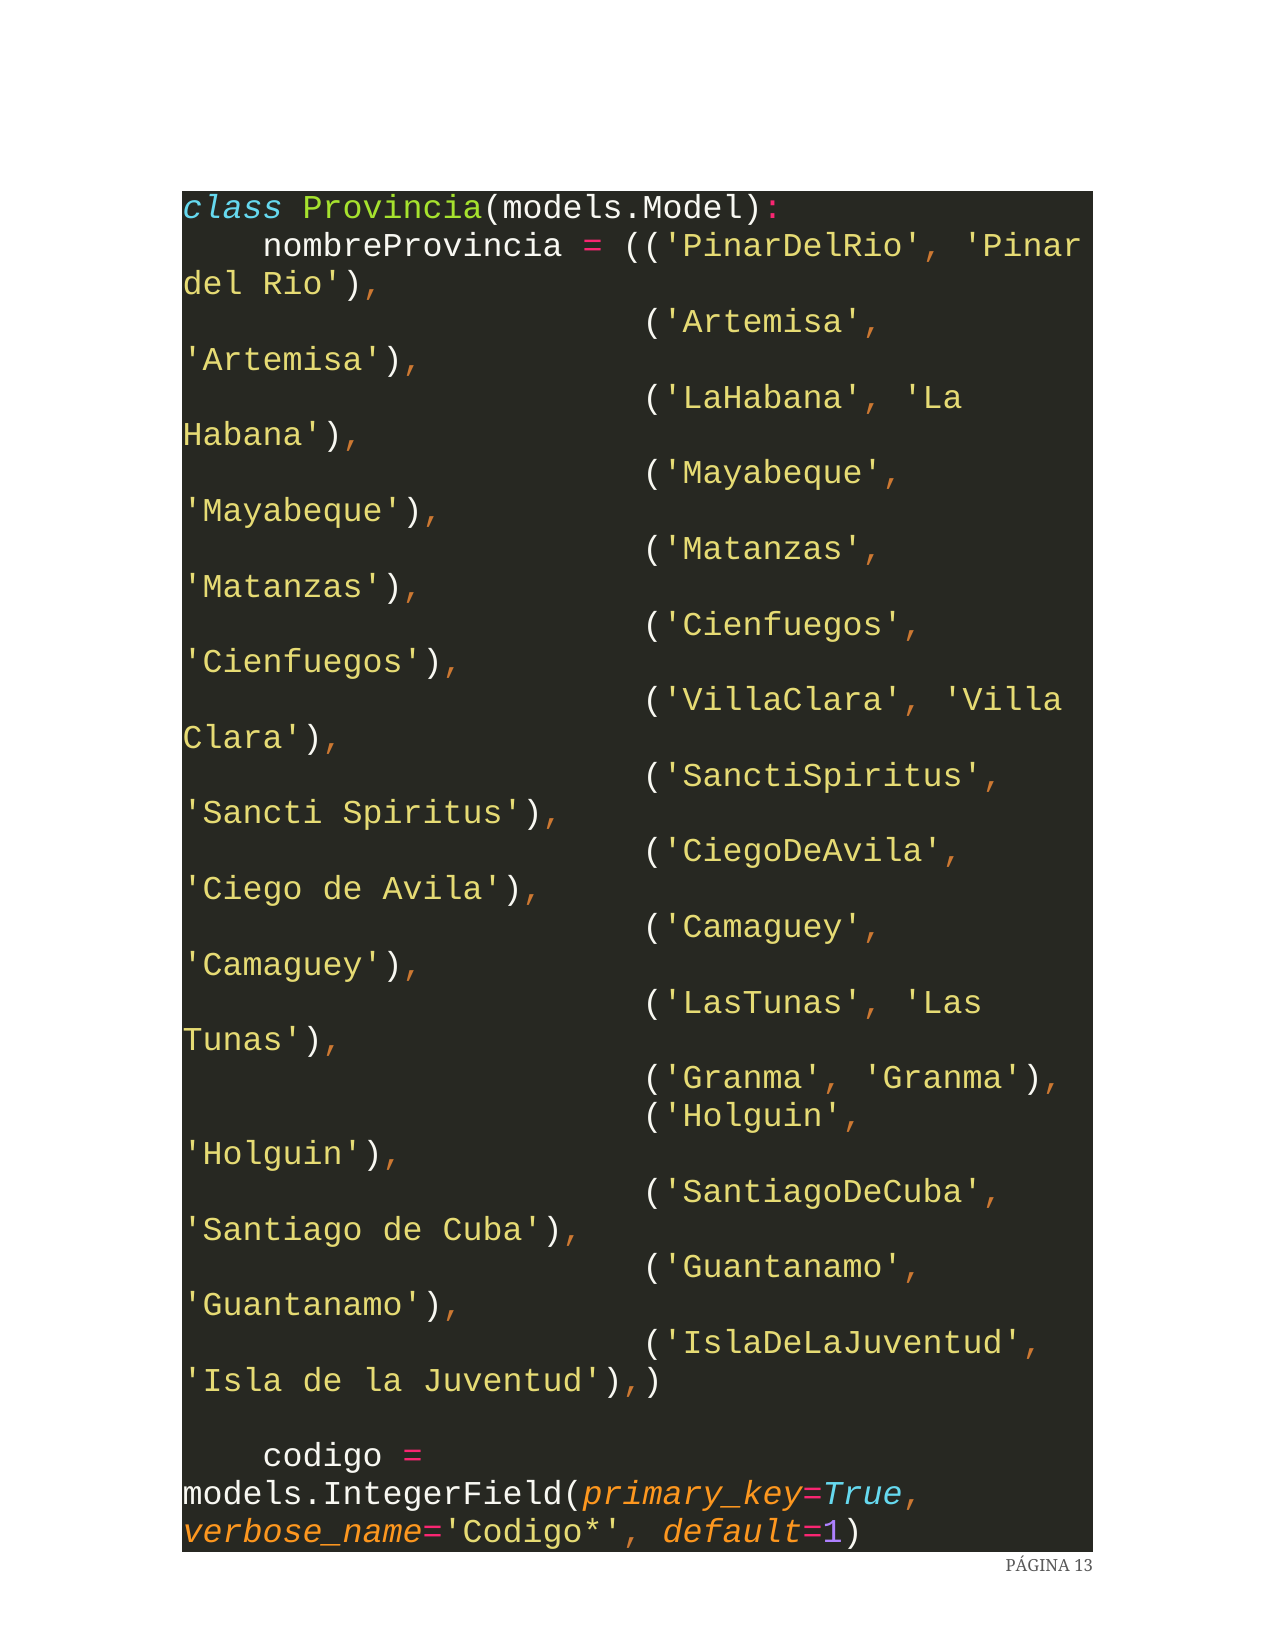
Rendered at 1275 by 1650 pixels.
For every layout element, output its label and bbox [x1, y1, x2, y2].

text [182, 191, 1093, 1552]
